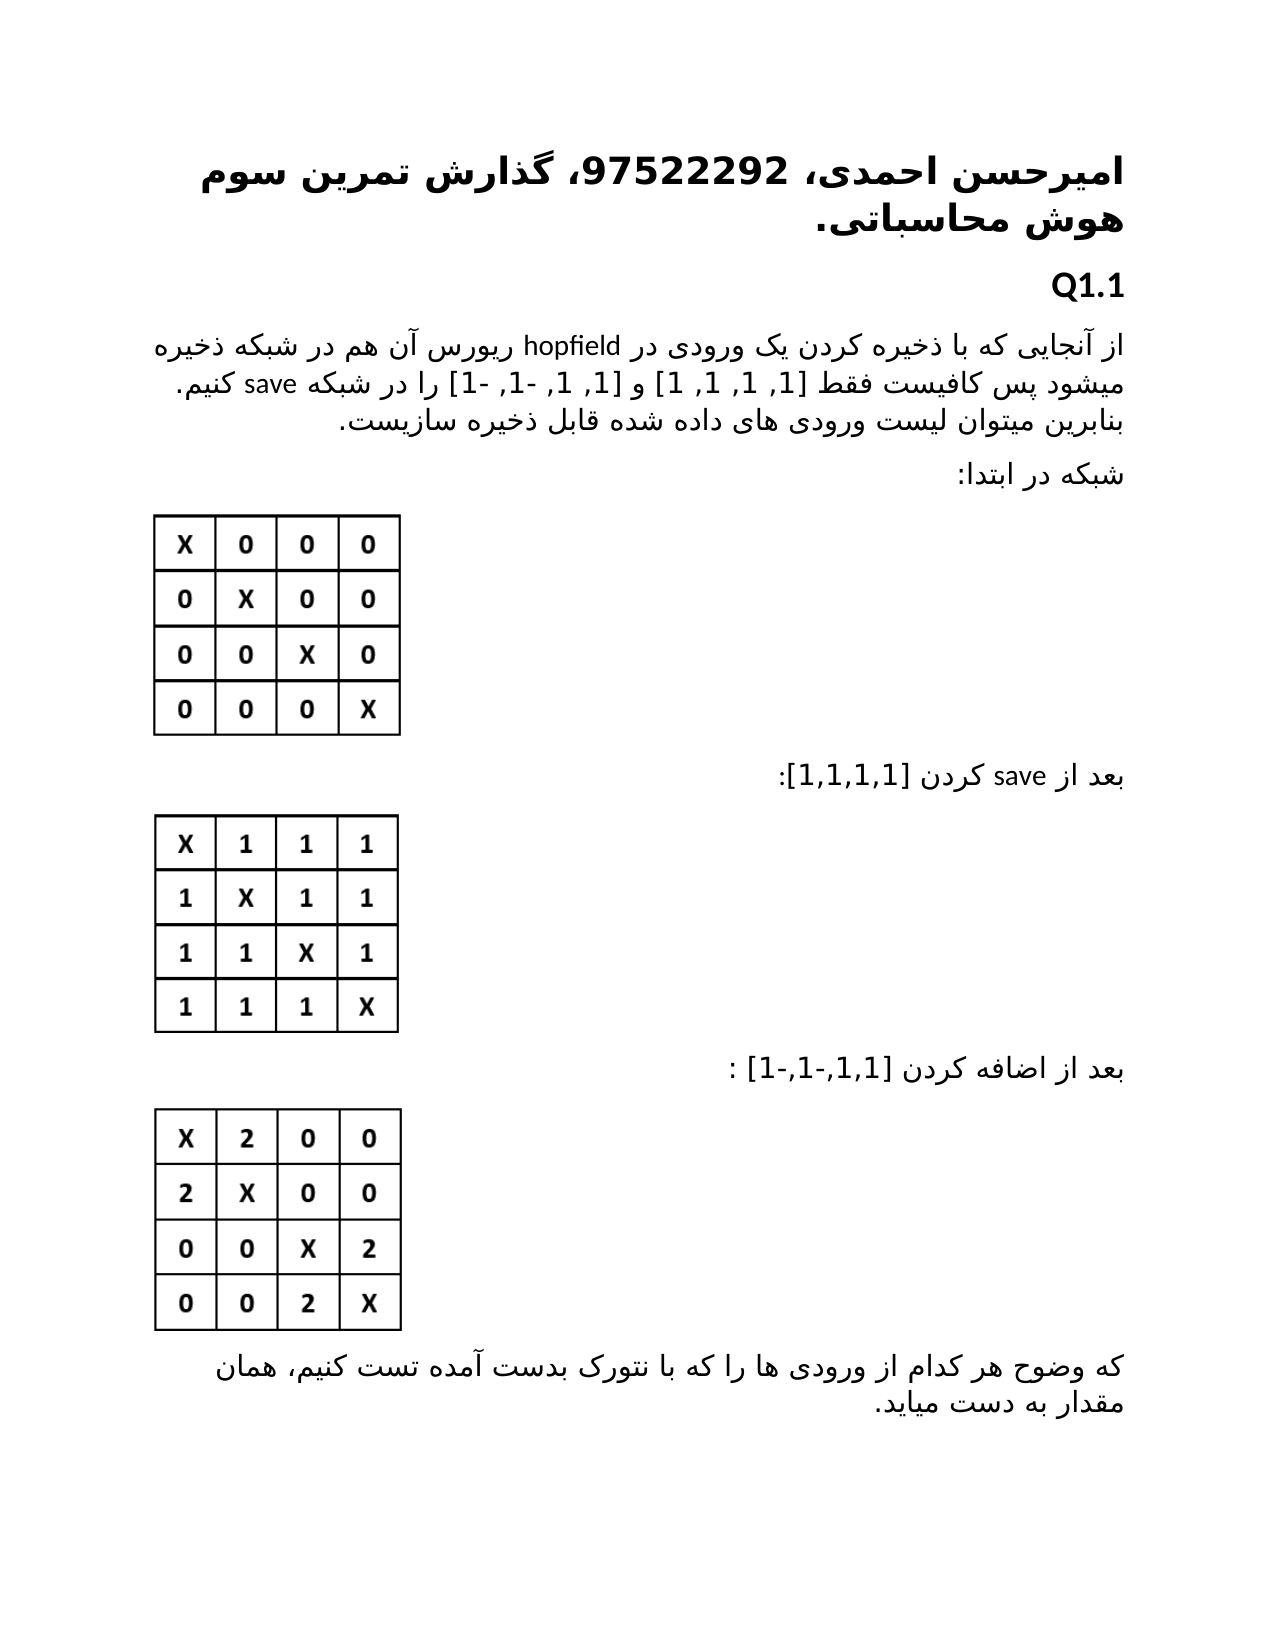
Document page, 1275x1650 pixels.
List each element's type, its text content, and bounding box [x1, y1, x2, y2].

text شبکه در ابتدا: [150, 457, 1125, 491]
text امیرحسن احمدی، 97522292، گذارش تمرین سوم هوش محاسباتی. [150, 150, 1125, 241]
text که وضوح هر کدام از ورودی ها را که با نتورک بدست آمده تست کنیم، همان مقدار به دست میاید. [150, 1349, 1125, 1420]
text Q1.1 [150, 261, 1125, 307]
picture [150, 811, 400, 1033]
text بعد از اضافه کردن [1,1,-1,-1] : [150, 1052, 1125, 1086]
text از آنجایی که با ذخیره کردن یک ورودی در hopfield ریورس آن هم در شبکه ذخیره میشود پس کافیست فقط [1, 1, 1, 1] و [1, 1, -1, -1] را در شبکه save کنیم. بنابرین میتوان لیست ورودی های داده شده قابل ذخیره سازیست. [150, 327, 1125, 438]
picture [150, 510, 402, 738]
text بعد از save کردن [1,1,1,1]: [150, 757, 1125, 792]
picture [150, 1105, 403, 1331]
